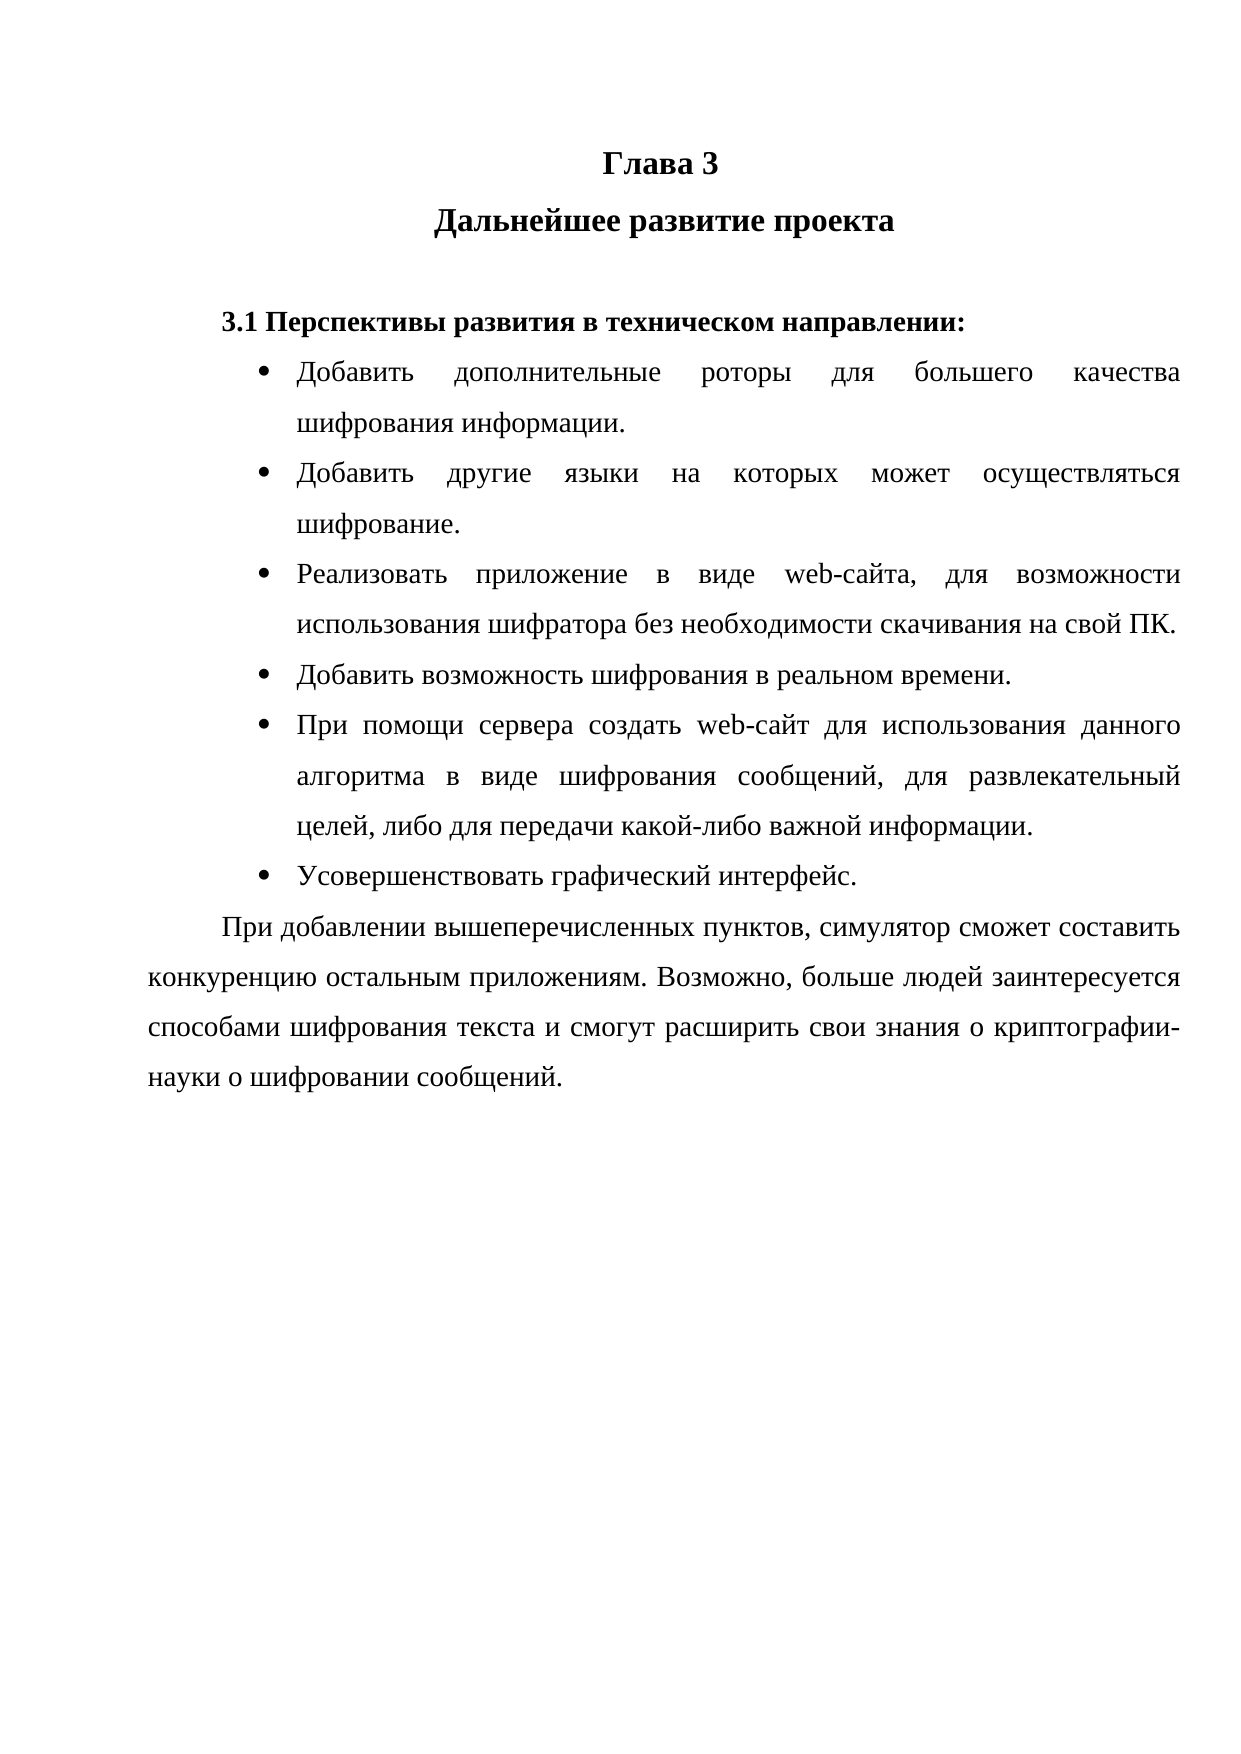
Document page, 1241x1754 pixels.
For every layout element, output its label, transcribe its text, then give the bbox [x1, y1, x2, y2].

list Добавить другие языки на которых может осуществляться шифрование. [259, 455, 1181, 539]
list Реализовать приложение в виде web-сайта, для возможности использования шифратора без необходимости скачивания на свой ПК. [259, 556, 1181, 640]
list Добавить дополнительные роторы для большего качества шифрования информации. [259, 354, 1181, 438]
list Усовершенствовать графический интерфейс. [259, 858, 1181, 892]
text При добавлении вышеперечисленных пунктов, симулятор сможет составить конкуренцию остальным приложениям. Возможно, больше людей заинтересуется способами шифрования текста и смогут расширить свои знания о криптографии-науки о шифровании сообщений. [148, 909, 1181, 1093]
list При помощи сервера создать web-сайт для использования данного алгоритма в виде шифрования сообщений, для развлекательный целей, либо для передачи какой-либо важной информации. [259, 707, 1181, 841]
subtitle Глава 3 Дальнейшее развитие проекта [148, 143, 1181, 239]
subtitle 3.1 Перспективы развития в техническом направлении: [148, 304, 1181, 338]
list Добавить возможность шифрования в реальном времени. [259, 657, 1181, 690]
